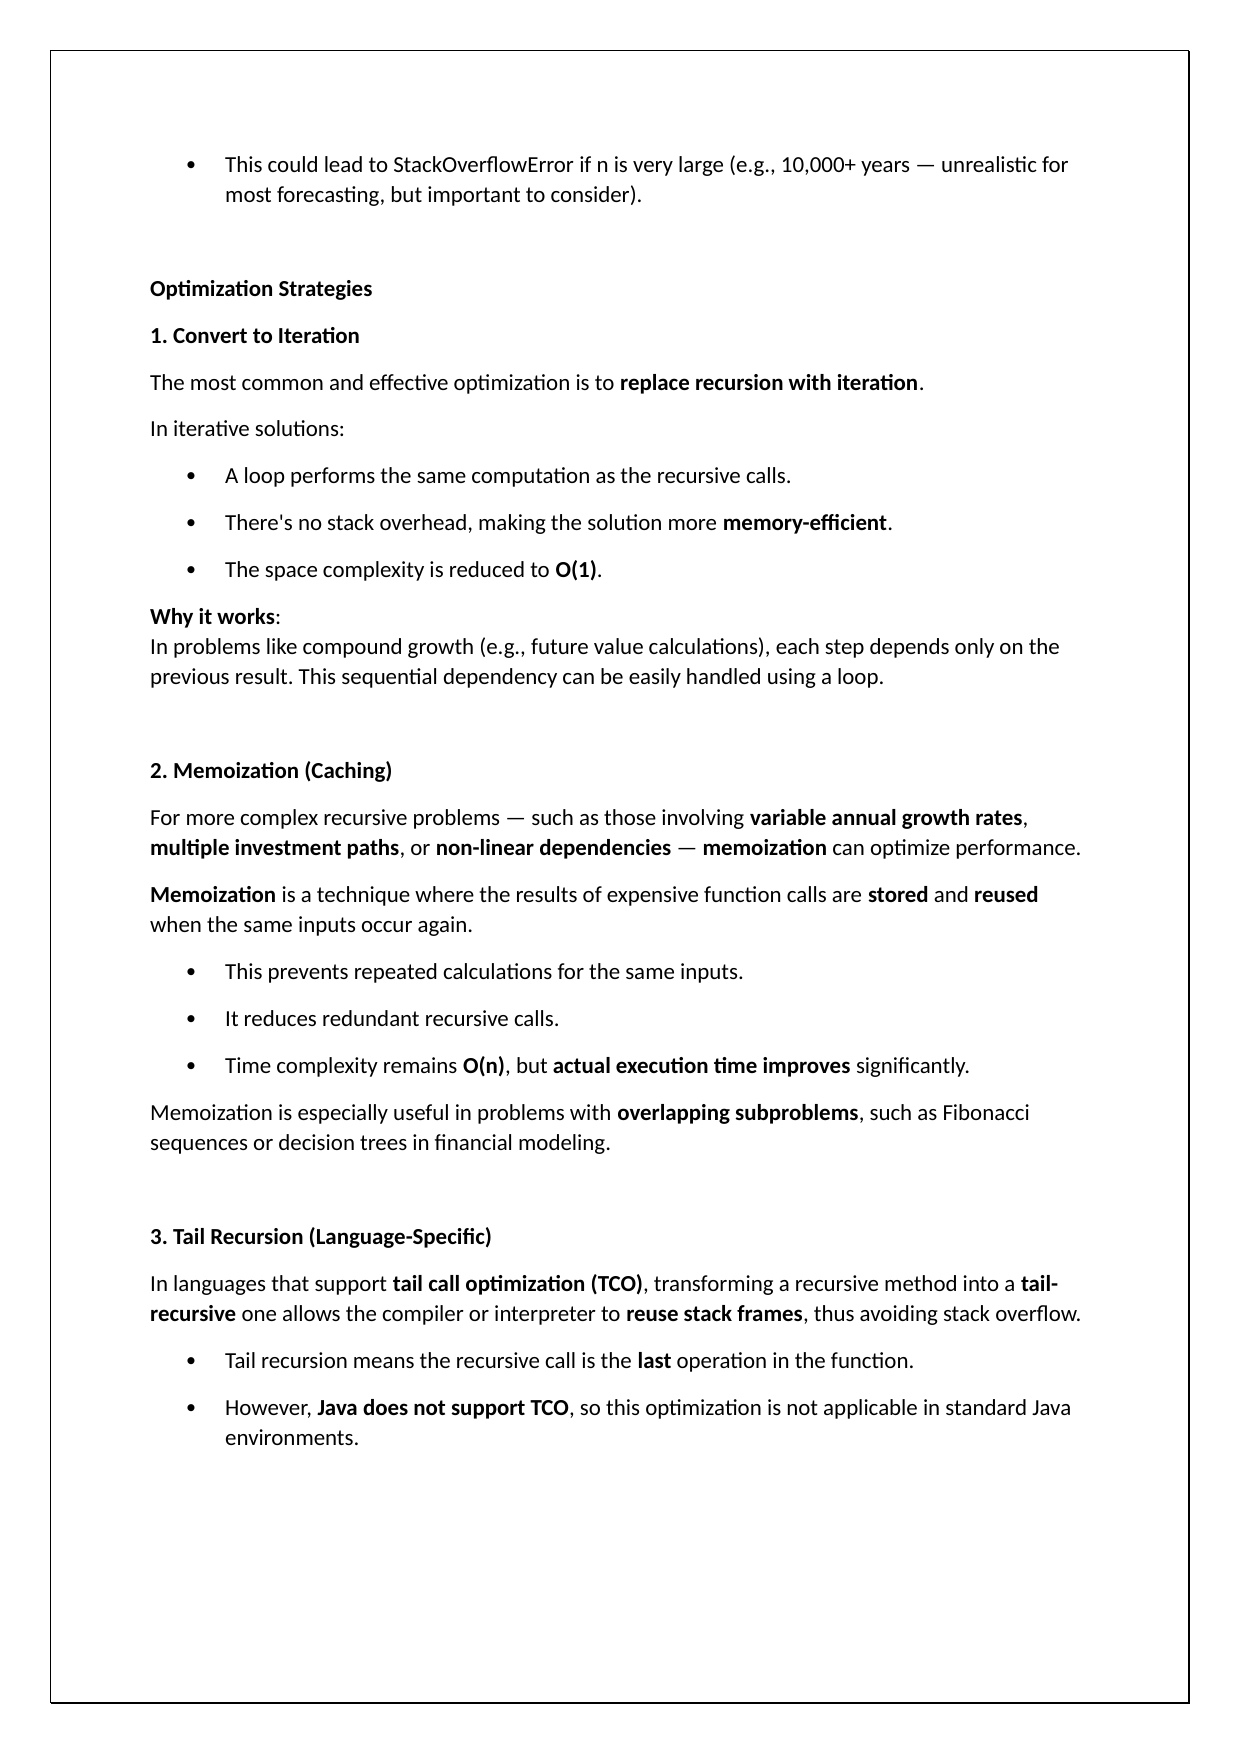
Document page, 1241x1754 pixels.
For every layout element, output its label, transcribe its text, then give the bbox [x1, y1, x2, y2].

list A loop performs the same computation as the recursive calls. [187, 461, 1089, 489]
text 1. Convert to Iteration [150, 321, 1089, 349]
text Optimization Strategies [150, 274, 1089, 302]
list The space complexity is reduced to O(1). [187, 555, 1089, 583]
text Memoization is especially useful in problems with overlapping subproblems, such as Fibonacci sequences or decision trees in financial modeling. [150, 1098, 1089, 1156]
text In iterative solutions: [150, 414, 1089, 443]
list However, Java does not support TCO, so this optimization is not applicable in standard Java environments. [187, 1393, 1089, 1451]
list It reduces redundant recursive calls. [187, 1004, 1089, 1032]
list Tail recursion means the recursive call is the last operation in the function. [187, 1346, 1089, 1374]
text Memoization is a technique where the results of expensive function calls are stored and reused when the same inputs occur again. [150, 880, 1089, 938]
text The most common and effective optimization is to replace recursion with iteration. [150, 368, 1089, 396]
text For more complex recursive problems — such as those involving variable annual growth rates, multiple investment paths, or non-linear dependencies — memoization can optimize performance. [150, 803, 1089, 861]
text 3. Tail Recursion (Language-Specific) [150, 1222, 1089, 1250]
text Why it works: In problems like compound growth (e.g., future value calculations), each step depends only on the previous result. This sequential dependency can be easily handled using a loop. [150, 602, 1089, 691]
list This prevents repeated calculations for the same inputs. [187, 957, 1089, 985]
list This could lead to StackOverflowError if n is very large (e.g., 10,000+ years — unrealistic for most forecasting, but important to consider). [187, 150, 1089, 208]
text In languages that support tail call optimization (TCO), transforming a recursive method into a tail-recursive one allows the compiler or interpreter to reuse stack frames, thus avoiding stack overflow. [150, 1269, 1089, 1327]
list Time complexity remains O(n), but actual execution time improves significantly. [187, 1051, 1089, 1079]
list There's no stack overhead, making the solution more memory-efficient. [187, 508, 1089, 536]
text 2. Memoization (Caching) [150, 756, 1089, 784]
